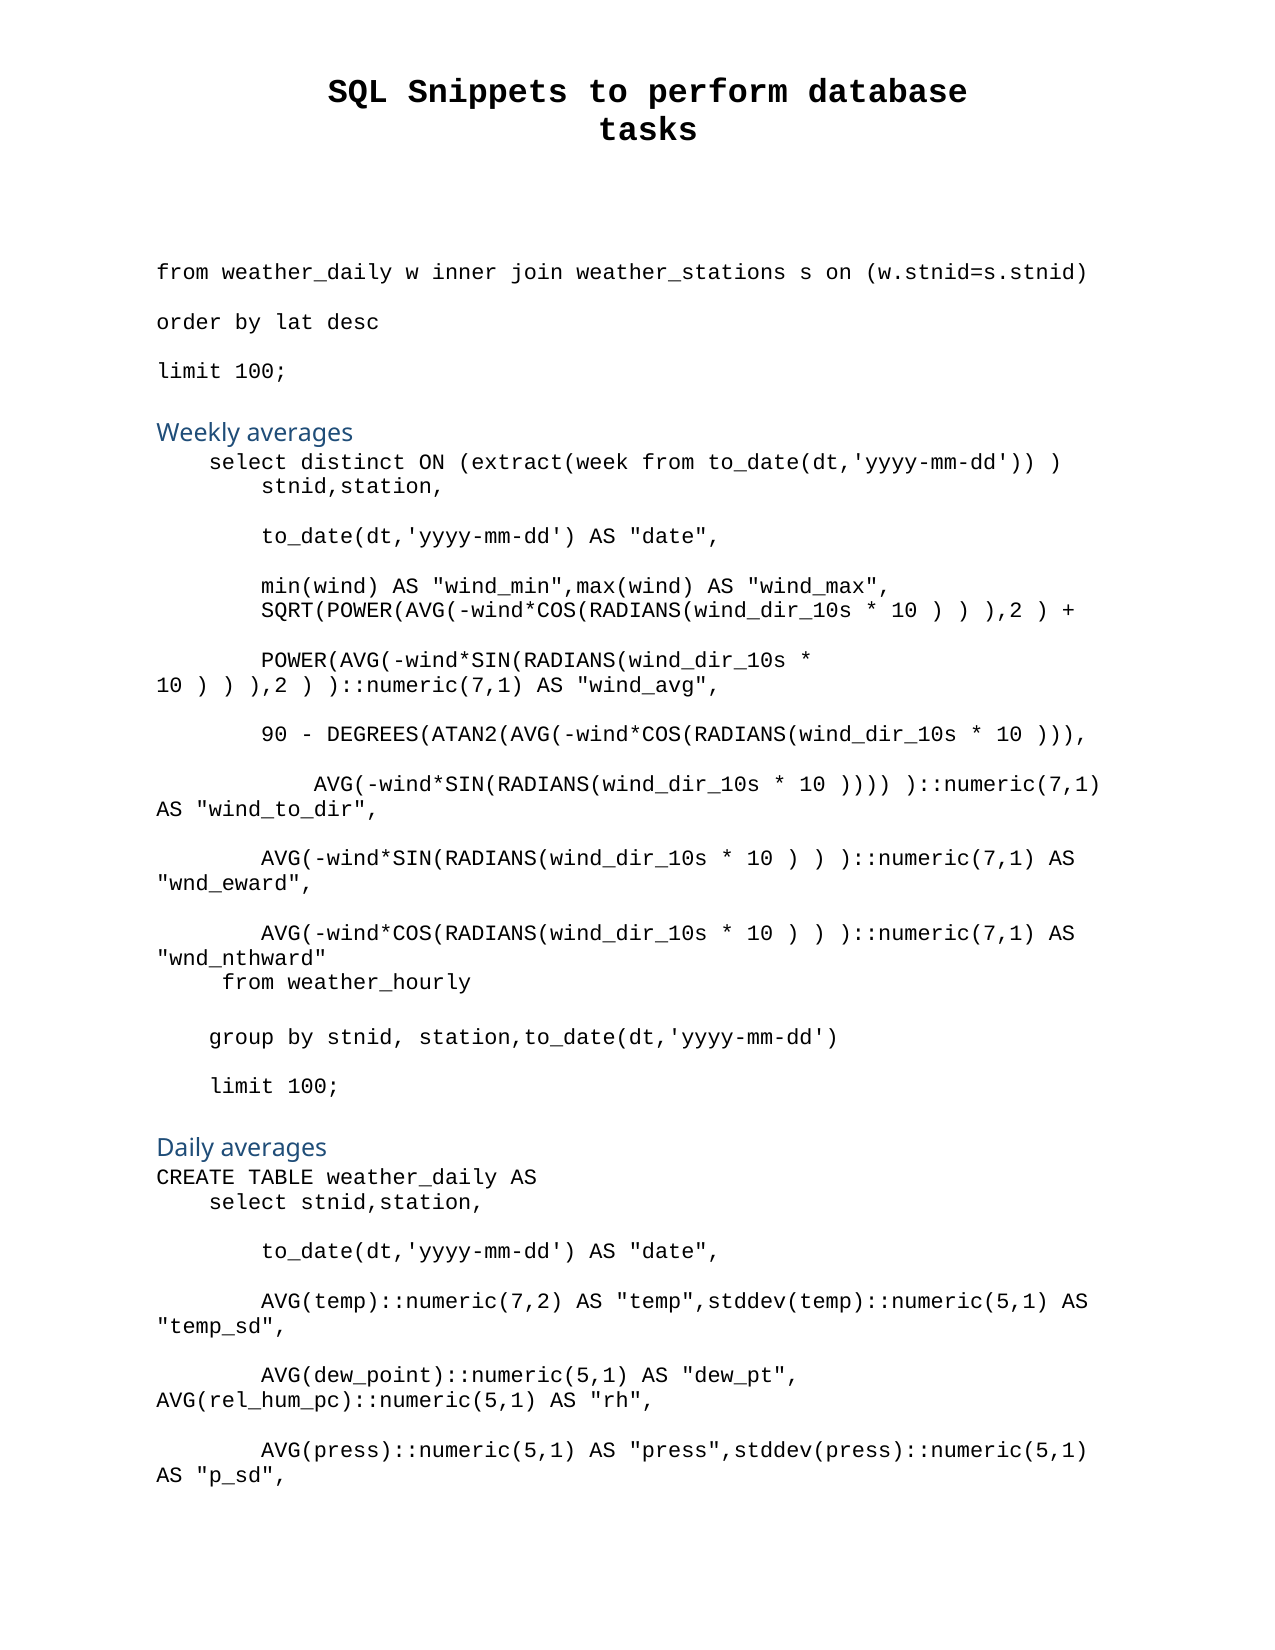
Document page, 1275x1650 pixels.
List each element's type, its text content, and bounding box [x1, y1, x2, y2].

text limit 100; [156, 360, 1119, 385]
subtitle Weekly averages [156, 414, 1119, 448]
text AVG(dew_point)::numeric(5,1) AS "dew_pt", AVG(rel_hum_pc)::numeric(5,1) AS "rh", [156, 1364, 1119, 1414]
text SQRT(POWER(AVG(-wind*COS(RADIANS(wind_dir_10s * 10 ) ) ),2 ) + [156, 600, 1119, 624]
text limit 100; [156, 1076, 1119, 1101]
text AVG(-wind*COS(RADIANS(wind_dir_10s * 10 ) ) )::numeric(7,1) AS "wnd_nthward" [156, 922, 1119, 972]
text to_date(dt,'yyyy-mm-dd') AS "date", [156, 525, 1119, 550]
text AVG(press)::numeric(5,1) AS "press",stddev(press)::numeric(5,1) AS "p_sd", [156, 1439, 1119, 1488]
text group by stnid, station,to_date(dt,'yyyy-mm-dd') [156, 1026, 1119, 1051]
text select distinct ON (extract(week from to_date(dt,'yyyy-mm-dd')) ) [156, 451, 1119, 476]
text from weather_hourly [156, 972, 1119, 996]
text AVG(-wind*SIN(RADIANS(wind_dir_10s * 10 )))) )::numeric(7,1) AS "wind_to_dir", [156, 773, 1119, 823]
text min(wind) AS "wind_min",max(wind) AS "wind_max", [156, 575, 1119, 600]
text AVG(temp)::numeric(7,2) AS "temp",stddev(temp)::numeric(5,1) AS "temp_sd", [156, 1290, 1119, 1340]
subtitle Daily averages [156, 1129, 1119, 1163]
text to_date(dt,'yyyy-mm-dd') AS "date", [156, 1241, 1119, 1265]
text POWER(AVG(-wind*SIN(RADIANS(wind_dir_10s * 10 ) ) ),2 ) )::numeric(7,1) AS "wind_avg", [156, 649, 1119, 699]
text select stnid,station, [156, 1191, 1119, 1216]
text from weather_daily w inner join weather_stations s on (w.stnid=s.stnid) [156, 261, 1119, 286]
text AVG(-wind*SIN(RADIANS(wind_dir_10s * 10 ) ) )::numeric(7,1) AS "wnd_eward", [156, 848, 1119, 897]
text stnid,station, [156, 476, 1119, 501]
text CREATE TABLE weather_daily AS [156, 1166, 1119, 1191]
text order by lat desc [156, 311, 1119, 336]
text 90 - DEGREES(ATAN2(AVG(-wind*COS(RADIANS(wind_dir_10s * 10 ))), [156, 724, 1119, 748]
